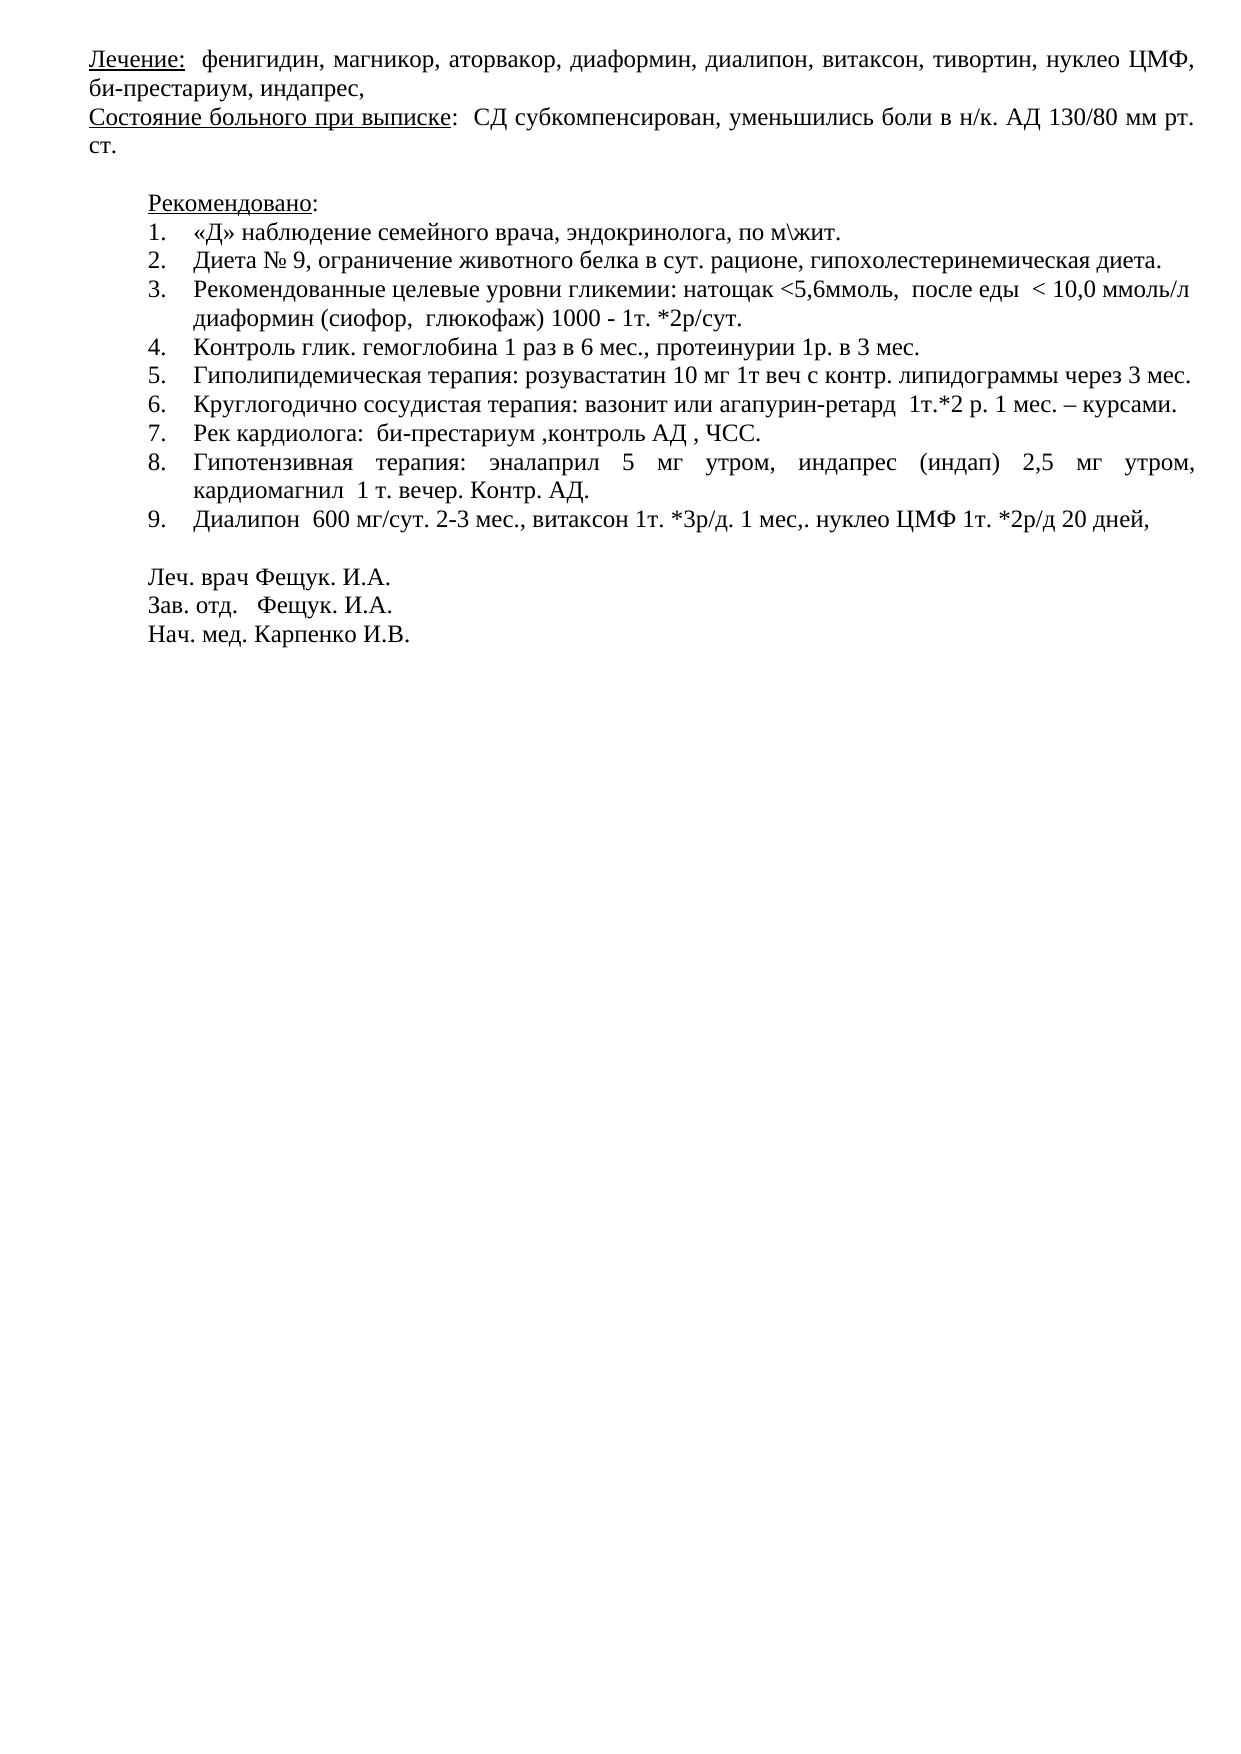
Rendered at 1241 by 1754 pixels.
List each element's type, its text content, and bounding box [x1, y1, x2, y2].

list 600 мг/сут. 2-3 мес., витаксон 1т. *3р/д. 1 мес,. нуклео ЦМФ 1т. *2р/д 20 дней, [148, 504, 1196, 533]
list Контроль глик. гемоглобина 1 раз в 6 мес., 1р. в 3 мес. [148, 332, 1196, 361]
text Лечение: фенигидин, магникор, аторвакор, диаформин, диалипон, витаксон, тивортин, нуклео ЦМФ, би-престариум, индапрес, [89, 44, 1196, 102]
list эналаприл 5 мг утром, индапрес (индап) 2,5 мг утром, кардиомагнил 1 т. вечер. Контр. АД. [148, 447, 1196, 504]
list Круглогодично сосудистая терапия: вазонит или агапурин-ретард 1т.*2 р. 1 мес. – курсами. [148, 389, 1196, 418]
list Рек кардиолога: би-престариум ,контроль АД , ЧСС. [148, 418, 1196, 447]
text диаформин (сиофор, глюкофаж) 1000 - 1т. *2р/сут. [193, 303, 1196, 332]
text Леч. врач [148, 562, 1196, 591]
list Гиполипидемическая терапия: розувастатин 10 мг 1т веч с контр. липидограммы через 3 мес. [148, 361, 1196, 389]
text Состояние больного при выписке: СД субкомпенсирован, уменьшились боли в н/к. АД 130/80 мм рт. ст. [89, 102, 1196, 159]
list «Д» наблюдение семейного врача, эндокринолога, по м\жит. [148, 217, 1196, 246]
text Нач. мед. Карпенко И.В. [148, 619, 1196, 648]
list Диета № 9, ограничение животного белка в сут. рационе, гипохолестеринемическая диета. [148, 246, 1196, 274]
list Рекомендованные целевые уровни гликемии: натощак <5,6ммоль, после еды < 10,0 ммоль/л [148, 274, 1196, 303]
text Рекомендовано: [148, 188, 1196, 217]
